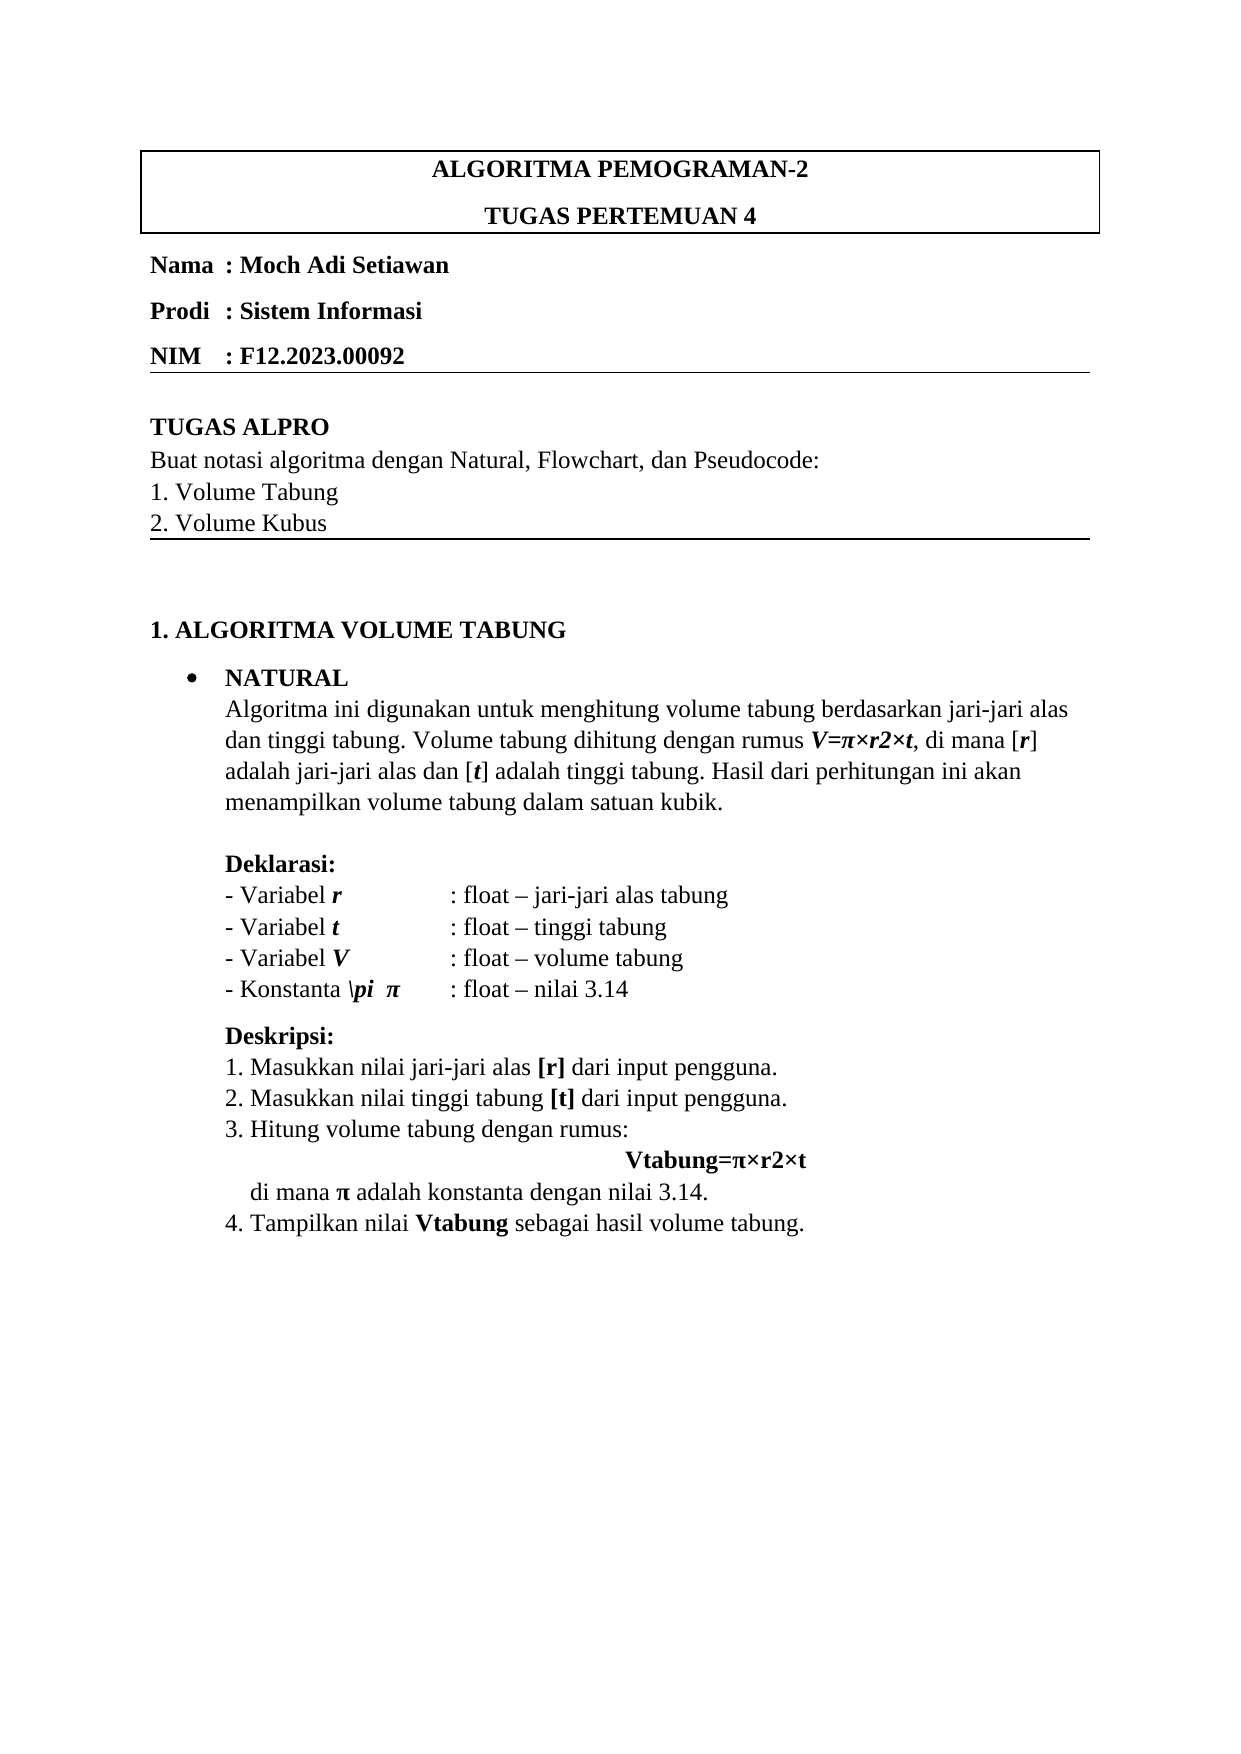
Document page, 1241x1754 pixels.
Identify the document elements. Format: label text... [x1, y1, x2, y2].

text Nama : Moch Adi Setiawan [150, 250, 1090, 279]
text Buat notasi algoritma dengan Natural, Flowchart, dan Pseudocode: [150, 446, 1090, 474]
text 2. Volume Kubus [150, 508, 1090, 538]
list - Variabel t : float – tinggi tabung [225, 912, 1090, 940]
text 3. Hitung volume tabung dengan rumus: [225, 1114, 1090, 1143]
text TUGAS ALPRO [150, 412, 1090, 441]
list Algoritma ini digunakan untuk menghitung volume tabung berdasarkan jari-jari alas dan tinggi tabung. Volume tabung dihitung dengan rumus V=π×r2×t, di mana [r] adalah jari-jari alas dan [t] adalah tinggi tabung. Hasil dari perhitungan ini akan menampilkan volume tabung dalam satuan kubik. [225, 694, 1090, 816]
text Prodi : Sistem Informasi [150, 296, 1090, 324]
text 1. ALGORITMA VOLUME TABUNG [150, 616, 1090, 644]
text 1. Volume Tabung [150, 477, 1090, 505]
text 4. Tampilkan nilai Vtabung sebagai hasil volume tabung. [225, 1208, 1090, 1236]
text NIM : F12.2023.00092 [150, 341, 1090, 372]
text ALGORITMA PEMOGRAMAN-2 [142, 152, 1099, 182]
text Deskripsi: [150, 1021, 1090, 1050]
list NATURAL [187, 663, 1090, 692]
text Vtabung=π×r2×t [600, 1146, 1090, 1174]
text 2. Masukkan nilai tinggi tabung [t] dari input pengguna. [150, 1083, 1090, 1112]
list - Konstanta \pi π : float – nilai 3.14 [225, 974, 1090, 1002]
list - Variabel V : float – volume tabung [225, 943, 1090, 971]
text 1. Masukkan nilai jari-jari alas [r] dari input pengguna. [150, 1052, 1090, 1081]
list Deklarasi: - Variabel r : float – jari-jari alas tabung [225, 849, 1090, 909]
text di mana π adalah konstanta dengan nilai 3.14. [150, 1177, 1090, 1205]
text TUGAS PERTEMUAN 4 [142, 198, 1099, 232]
